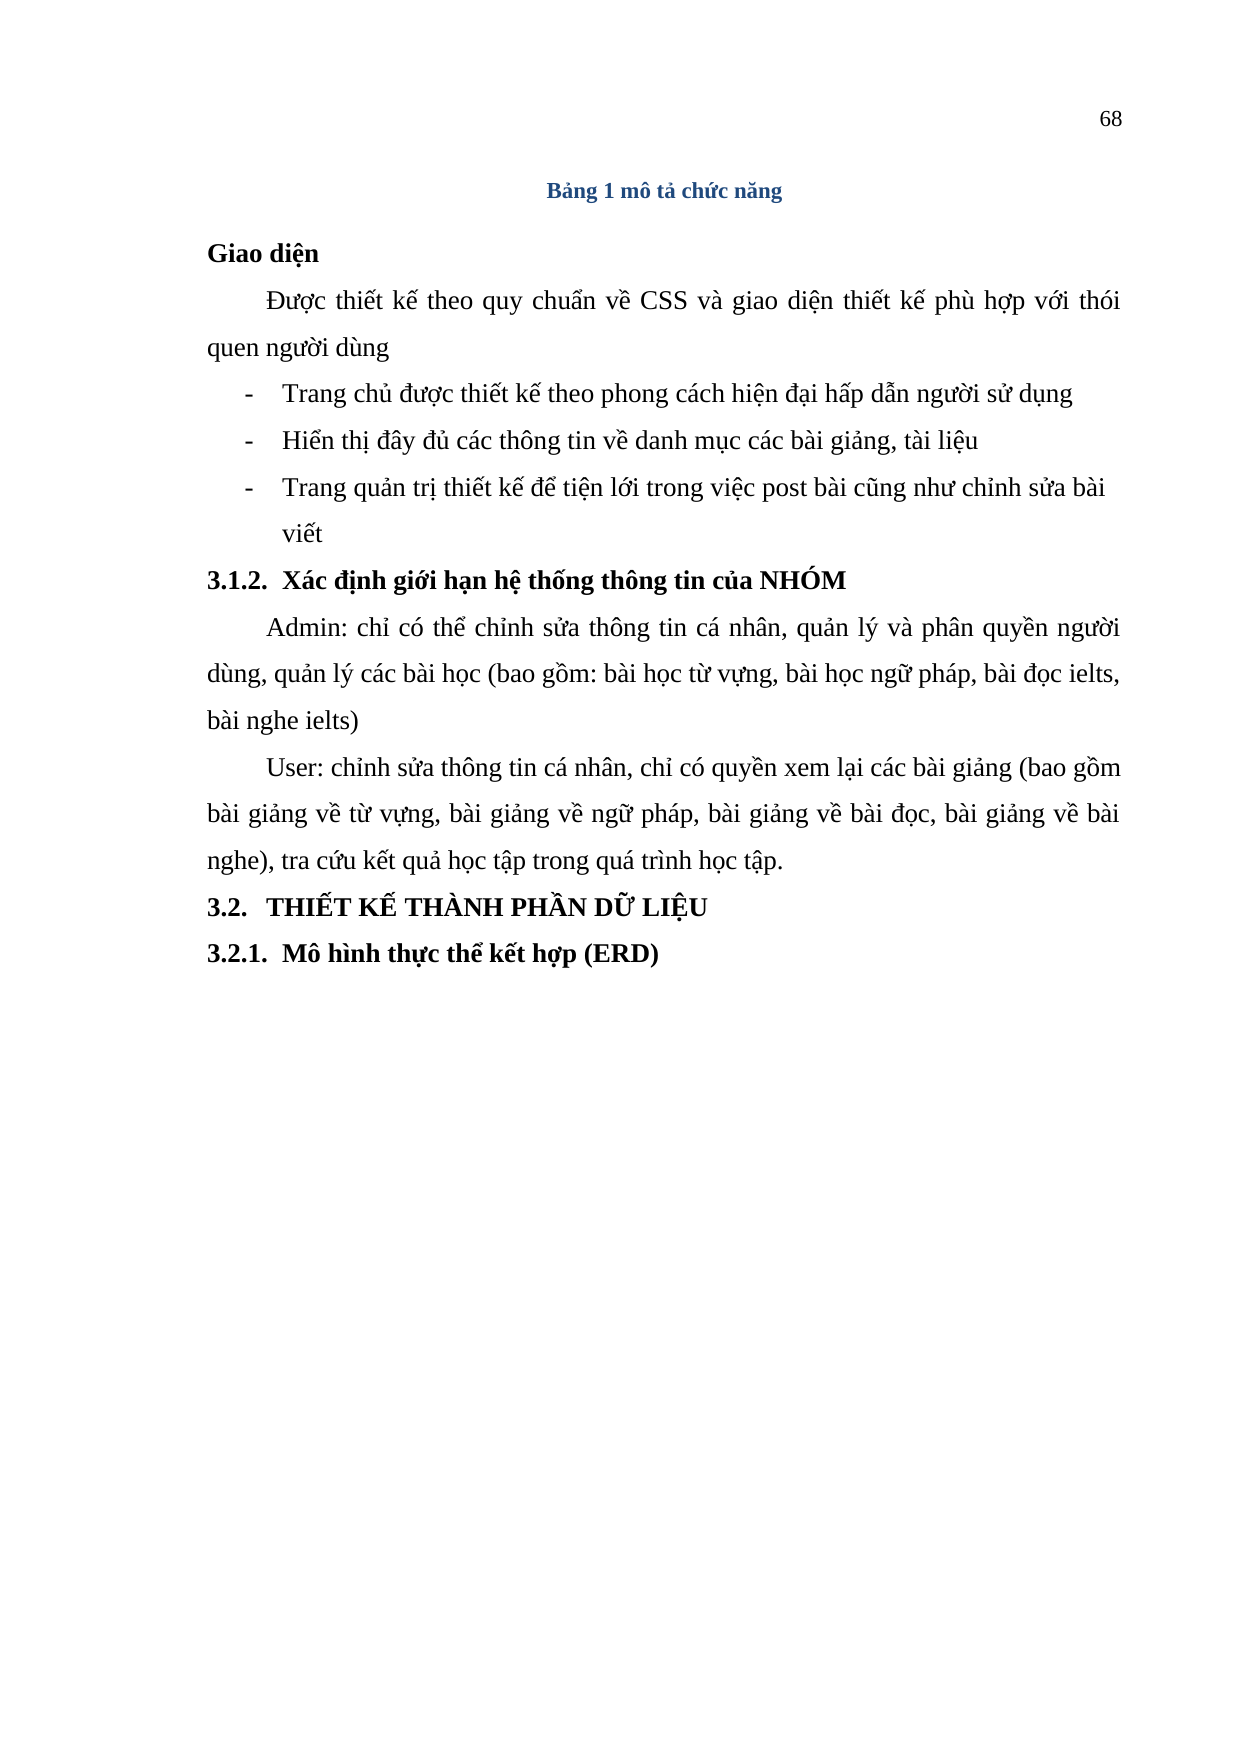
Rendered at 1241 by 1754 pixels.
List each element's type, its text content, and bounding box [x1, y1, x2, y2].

list Xác định giới hạn hệ thống thông tin của NHÓM [207, 564, 1122, 595]
text User: chỉnh sửa thông tin cá nhân, chỉ có quyền xem lại các bài giảng (bao gồm bài giảng về từ vựng, bài giảng về ngữ pháp, bài giảng về bài đọc, bài giảng về bài nghe), tra cứu kết quả học tập trong quá trình học tập. [207, 751, 1122, 875]
list Hiển thị đây đủ các thông tin về danh mục các bài giảng, tài liệu [244, 424, 1122, 455]
list THIẾT KẾ THÀNH PHẦN DỮ LIỆU [207, 891, 1122, 922]
text Được thiết kế theo quy chuẩn về CSS và giao diện thiết kế phù hợp với thói quen người dùng [207, 284, 1122, 362]
list Trang quản trị thiết kế để tiện lới trong việc post bài cũng như chỉnh sửa bài viết [244, 471, 1122, 549]
list Trang chủ được thiết kế theo phong cách hiện đại hấp dẫn người sử dụng [244, 377, 1122, 409]
text Bảng 1 mô tả chức năng [207, 177, 1122, 203]
list Mô hình thực thể kết hợp (ERD) [207, 937, 1122, 969]
text Admin: chỉ có thể chỉnh sửa thông tin cá nhân, quản lý và phân quyền người dùng, quản lý các bài học (bao gồm: bài học từ vựng, bài học ngữ pháp, bài đọc ielts, bài nghe ielts) [207, 611, 1122, 735]
text Giao diện [207, 237, 1122, 269]
